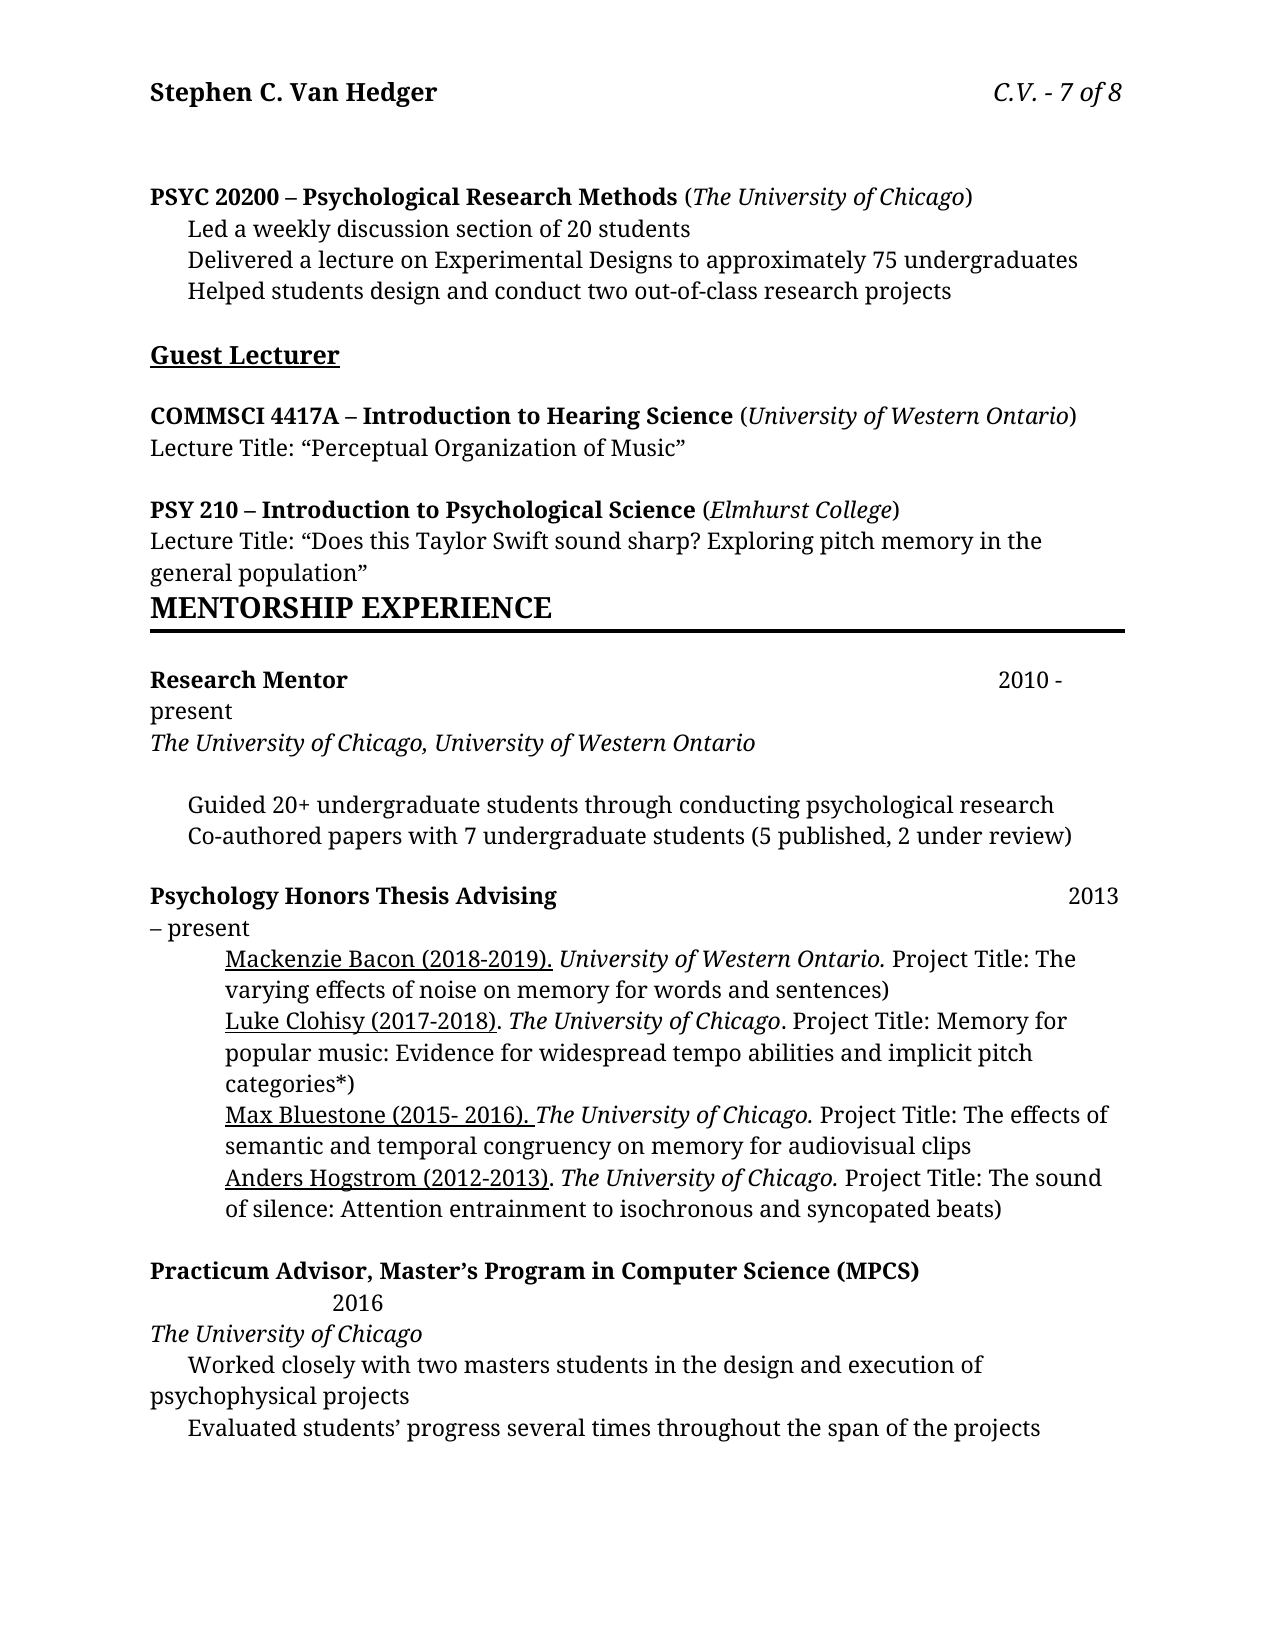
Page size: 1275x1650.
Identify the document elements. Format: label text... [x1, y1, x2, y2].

text Mackenzie Bacon (2018-2019). University of Western Ontario. Project Title: The varying effects of noise on memory for words and sentences) [225, 943, 1125, 1005]
text Co-authored papers with 7 undergraduate students (5 published, 2 under review) [150, 820, 1125, 851]
text MENTORSHIP EXPERIENCE [150, 588, 1125, 629]
text Practicum Advisor, Master’s Program in Computer Science (MPCS) 2016 [150, 1255, 1125, 1318]
text Psychology Honors Thesis Advising 2013 – present [150, 880, 1125, 943]
text Evaluated students’ progress several times throughout the span of the projects [150, 1411, 1125, 1443]
text Guest Lecturer [150, 337, 1125, 400]
text Worked closely with two masters students in the design and execution of psychophysical projects [150, 1349, 1125, 1411]
text Lecture Title: “Does this Taylor Swift sound sharp? Exploring pitch memory in the general population” [150, 525, 1125, 588]
text Research Mentor 2010 - present The University of Chicago, University of Western Ontario [150, 664, 1125, 789]
text Anders Hogstrom (2012-2013). The University of Chicago. Project Title: The sound of silence: Attention entrainment to isochronous and syncopated beats) [225, 1161, 1125, 1224]
text PSY 210 – Introduction to Psychological Science (Elmhurst College) [150, 494, 1125, 525]
text Delivered a lecture on Experimental Designs to approximately 75 undergraduates [150, 244, 1125, 275]
text COMMSCI 4417A – Introduction to Hearing Science (University of Western Ontario) [150, 400, 1125, 432]
text The University of Chicago [150, 1318, 1125, 1349]
text Lecture Title: “Perceptual Organization of Music” [150, 432, 1125, 463]
text Led a weekly discussion section of 20 students [150, 212, 1125, 244]
text Helped students design and conduct two out-of-class research projects [150, 275, 1125, 306]
text PSYC 20200 – Psychological Research Methods (The University of Chicago) [150, 181, 1125, 212]
text Luke Clohisy (2017-2018). The University of Chicago. Project Title: Memory for popular music: Evidence for widespread tempo abilities and implicit pitch categories*) [225, 1005, 1125, 1099]
text Guided 20+ undergraduate students through conducting psychological research [150, 789, 1125, 820]
text Max Bluestone (2015- 2016). The University of Chicago. Project Title: The effects of semantic and temporal congruency on memory for audiovisual clips [225, 1099, 1125, 1161]
